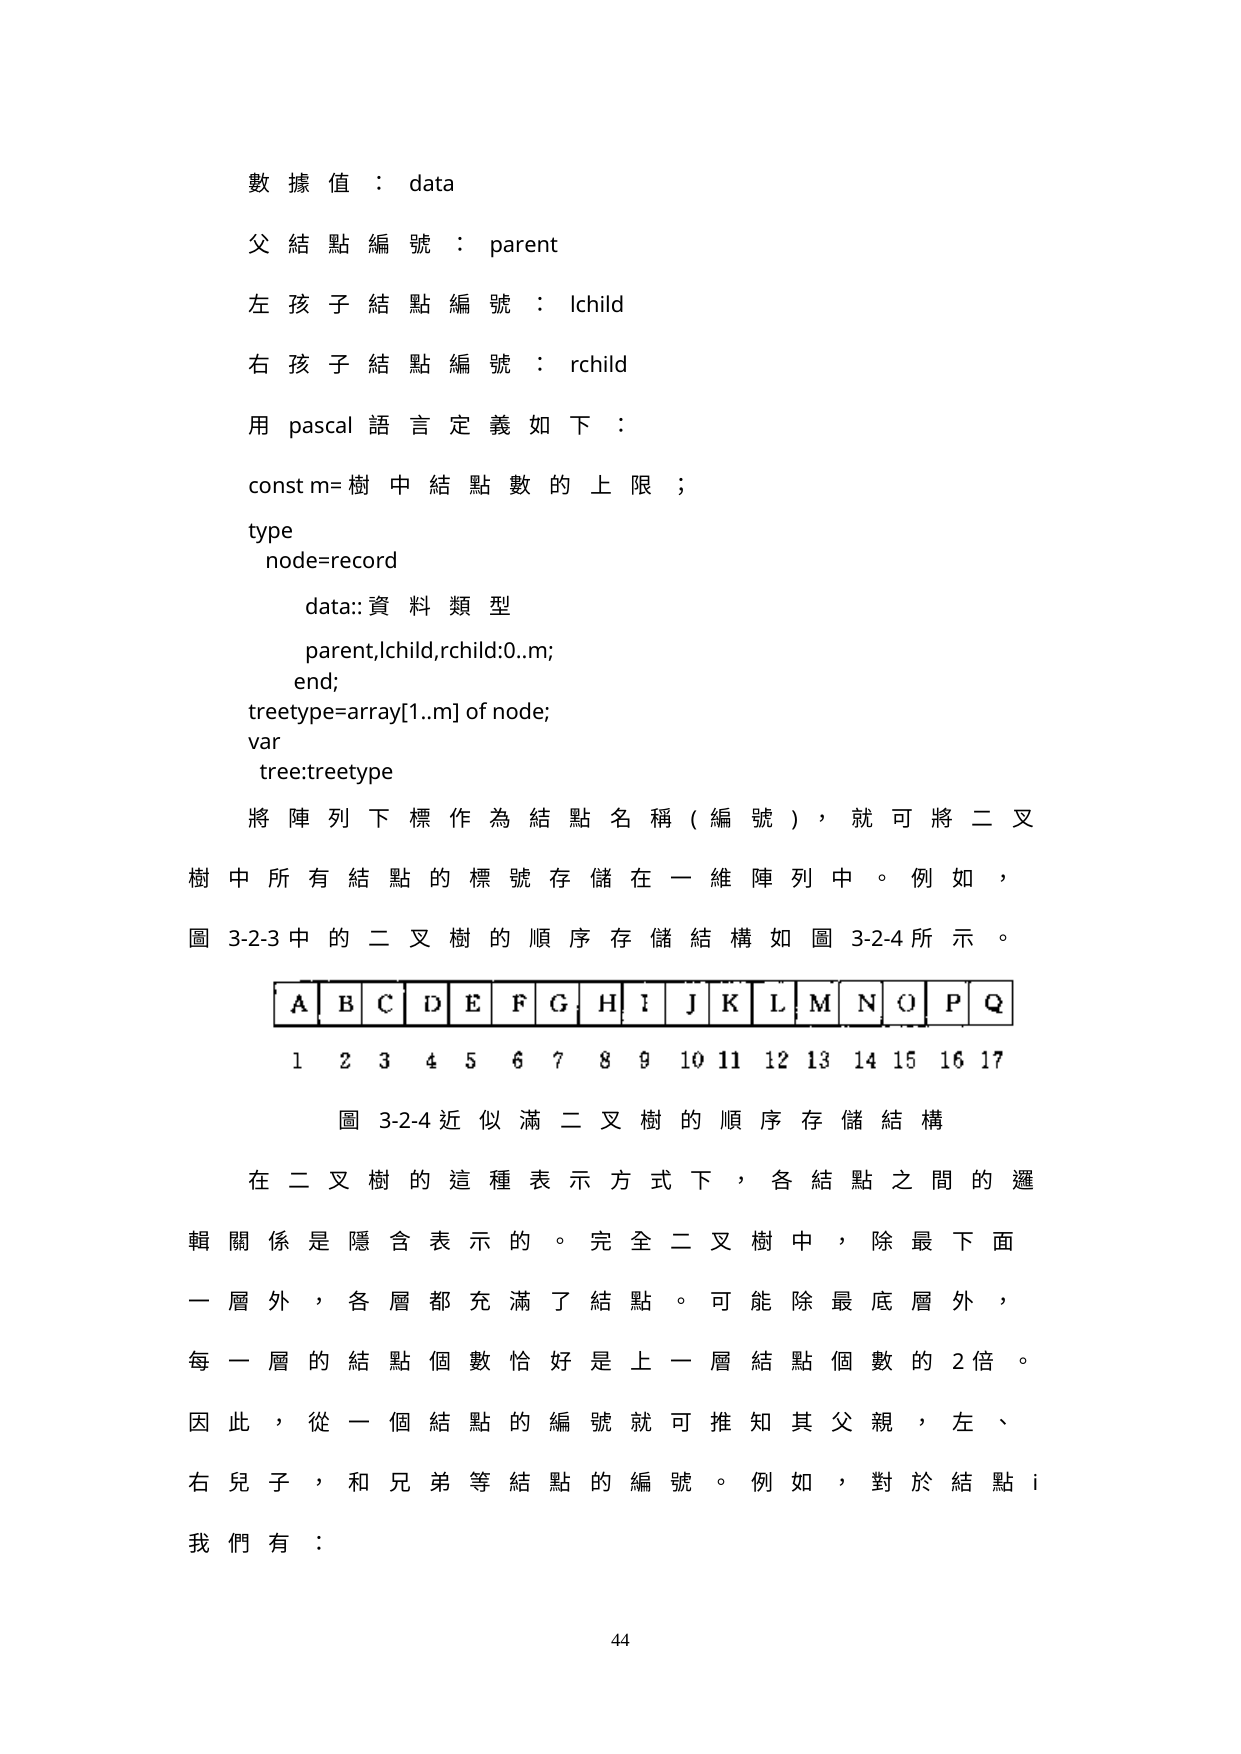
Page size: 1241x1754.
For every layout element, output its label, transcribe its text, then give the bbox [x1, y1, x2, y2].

text var [188, 726, 1052, 756]
text tree:treetype [188, 756, 1052, 786]
text 圖3-2-4 近似滿二叉樹的順序存儲結構 [188, 1088, 1052, 1149]
text 右孩子結點編號：rchild [188, 333, 1052, 394]
text data::資料類型 [188, 575, 1052, 635]
text 數據值：data [188, 152, 1052, 212]
text type [188, 514, 1052, 545]
text const m=樹中結點數的上限； [188, 454, 1052, 514]
text 父結點編號：parent [188, 212, 1052, 273]
text 將陣列下標作為結點名稱(編號)，就可將二叉樹中所有結點的標號存儲在一維陣列中。例如，圖3-2-3中的二叉樹的順序存儲結構如圖3-2-4所示。 [188, 786, 1052, 968]
text 用pascal語言定義如下： [188, 394, 1052, 454]
text end; [188, 666, 1052, 696]
text node=record [188, 545, 1052, 575]
picture [258, 974, 1034, 1075]
text parent,lchild,rchild:0..m; [188, 635, 1052, 666]
text treetype=array[1..m] of node; [188, 696, 1052, 726]
text 在二叉樹的這種表示方式下，各結點之間的邏輯關係是隱含表示的。完全二叉樹中，除最下面一層外，各層都充滿了結點。可能除最底層外，每一層的結點個數恰好是上一層結點個數的2倍。因此，從一個結點的編號就可推知其父親，左、右兒子，和兄弟等結點的編號。例如，對於結點i我們有： [188, 1149, 1052, 1572]
text 左孩子結點編號：lchild [188, 273, 1052, 333]
